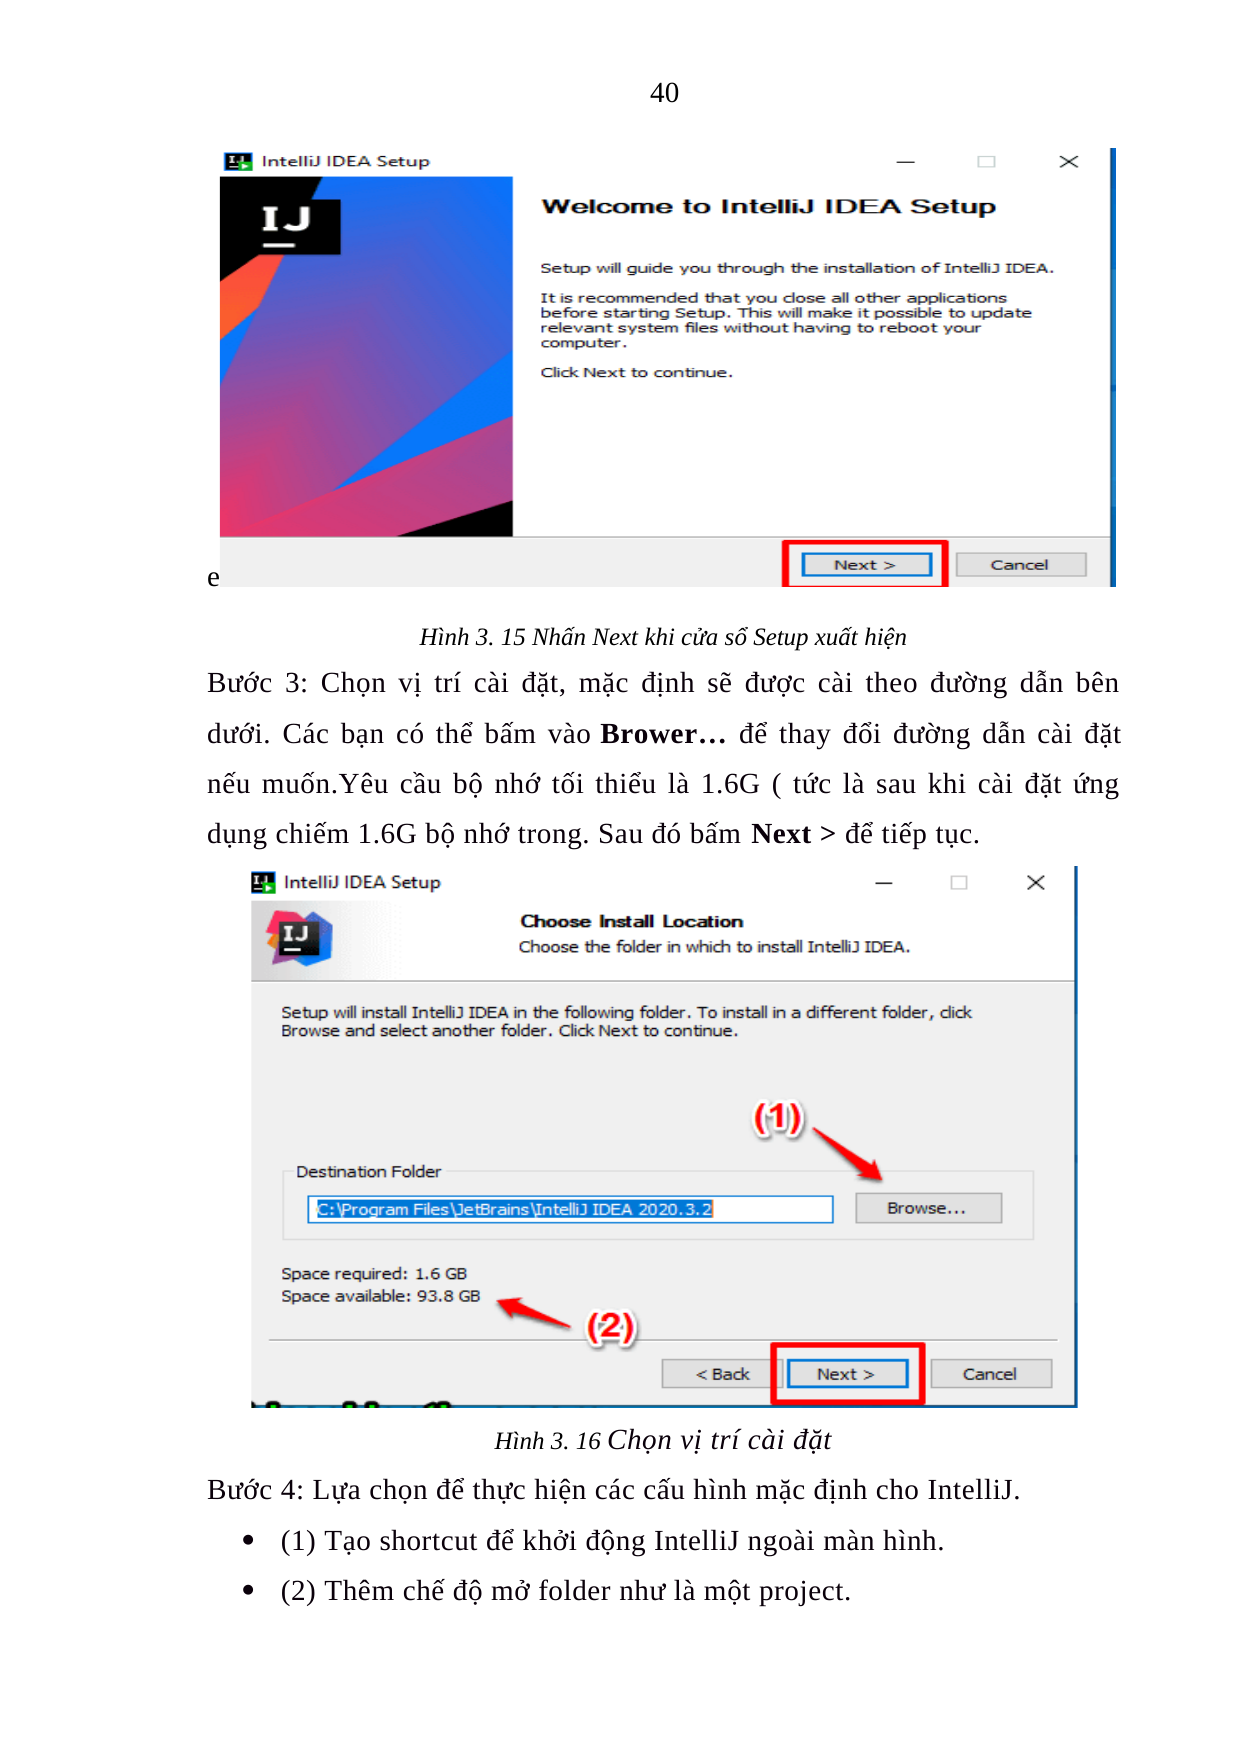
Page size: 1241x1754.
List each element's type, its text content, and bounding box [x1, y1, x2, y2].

picture [219, 148, 1116, 587]
text Hình 3. 15 Nhấn Next khi cửa sổ Setup xuất hiện [207, 622, 1122, 651]
picture [251, 866, 1078, 1408]
list (1) Tạo shortcut để khởi động IntelliJ ngoài màn hình. [243, 1523, 1122, 1556]
list (2) Thêm chế độ mở folder như là một project. [243, 1573, 1122, 1607]
text Hình 3. 16 Chọn vị trí cài đặt [207, 1422, 1122, 1456]
text Bước 3: Chọn vị trí cài đặt, mặc định sẽ được cài theo đường dẫn bên dưới. Các bạn có thể bấm vào Brower… để thay đổi đường dẫn cài đặt nếu muốn.Yêu cầu bộ nhớ tối thiểu là 1.6G ( tức là sau khi cài đặt ứng dụng chiếm 1.6G bộ nhớ trong. Sau đó bấm Next > để tiếp tục. [207, 666, 1122, 850]
text Bước 4: Lựa chọn để thực hiện các cấu hình mặc định cho IntelliJ. [207, 1472, 1122, 1506]
